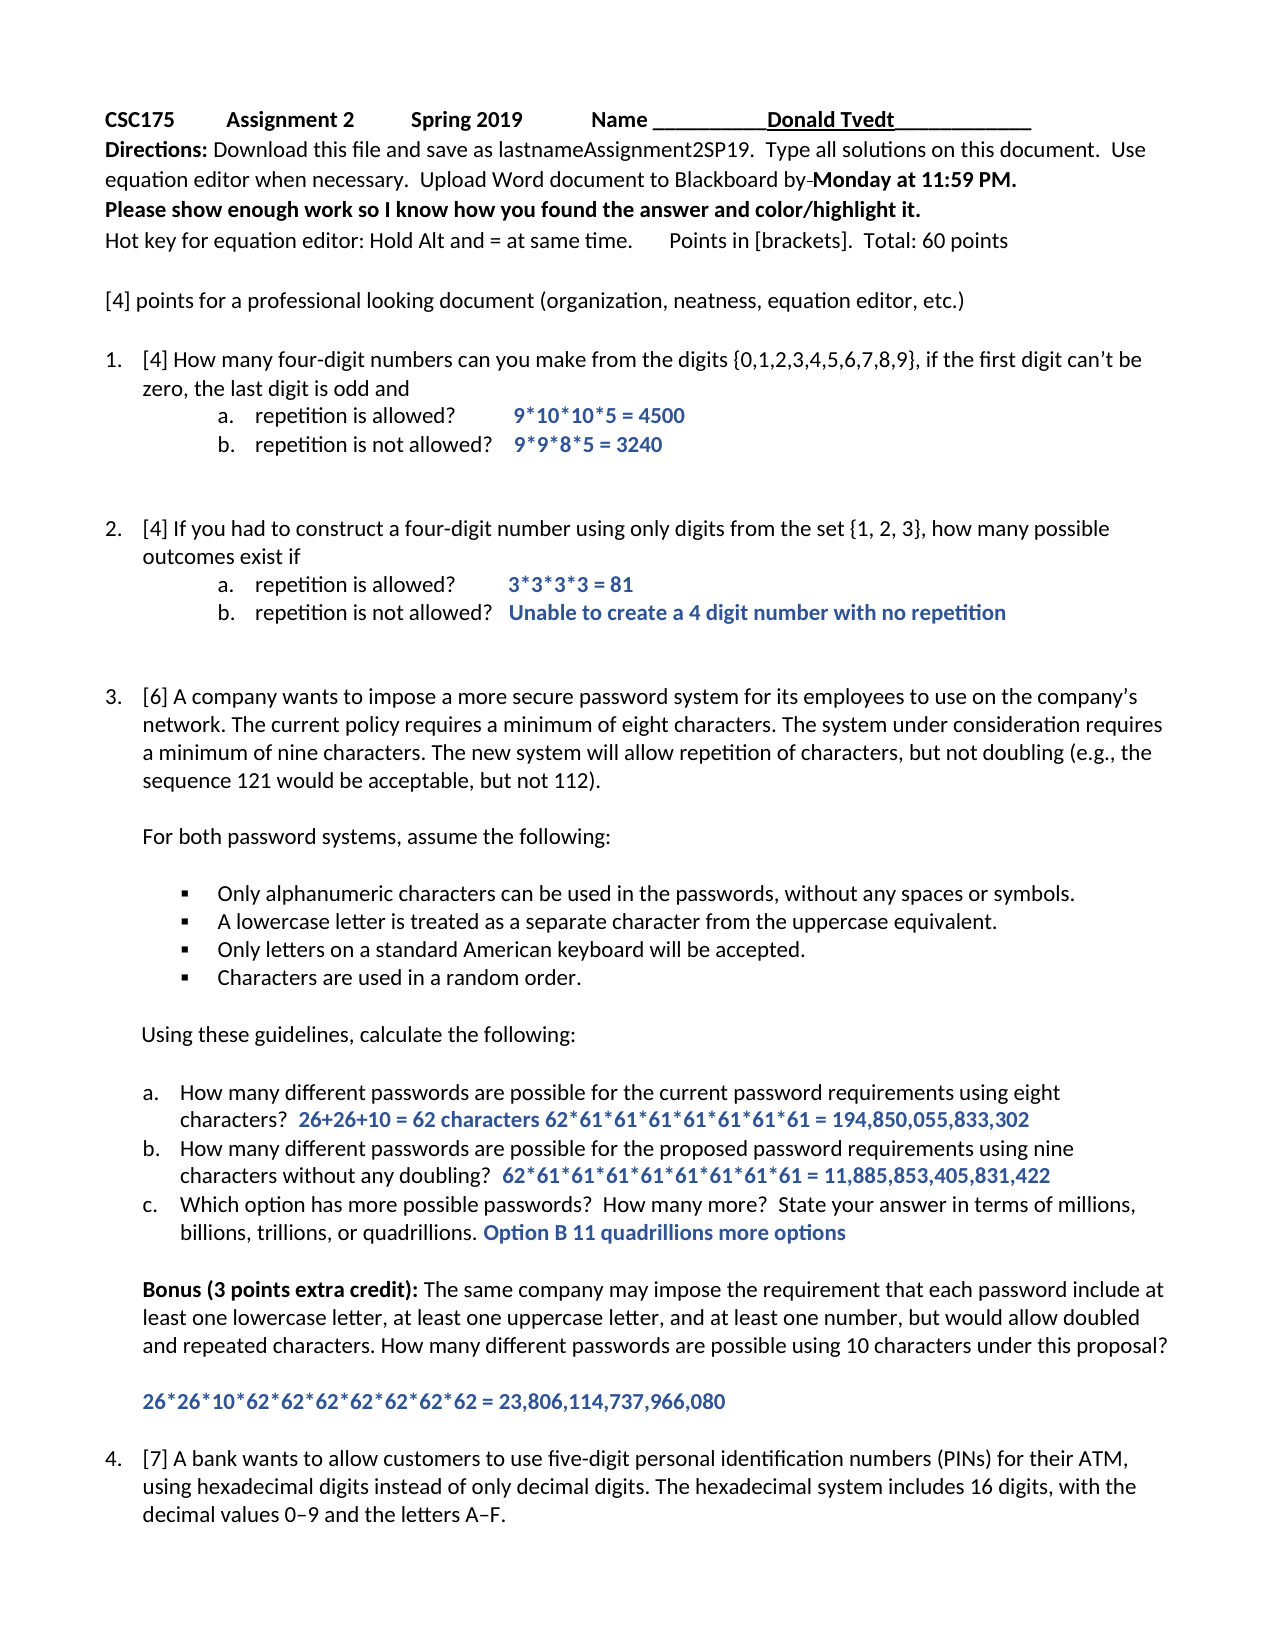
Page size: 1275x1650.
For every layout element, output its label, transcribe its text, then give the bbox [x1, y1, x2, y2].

list Which option has more possible passwords? How many more? State your answer in terms of millions, billions, trillions, or quadrillions. Option B 11 quadrillions more options [142, 1190, 1170, 1246]
list A lowercase letter is treated as a separate character from the uppercase equivalent. [180, 907, 1170, 935]
list Only alphanumeric characters can be used in the passwords, without any spaces or symbols. [180, 879, 1170, 907]
list repetition is not allowed? 9*9*8*5 = 3240 [217, 430, 1170, 514]
list [4] How many four-digit numbers can you make from the digits {0,1,2,3,4,5,6,7,8,9}, if the first digit can’t be zero, the last digit is odd and [105, 346, 1170, 402]
list [6] A company wants to impose a more secure password system for its employees to use on the company’s network. The current policy requires a minimum of eight characters. The system under consideration requires a minimum of nine characters. The new system will allow repetition of characters, but not doubling (e.g., the sequence 121 would be acceptable, but not 112). For both password systems, assume the following: [105, 682, 1170, 850]
list [7] A bank wants to allow customers to use five-digit personal identification numbers (PINs) for their ATM, using hexadecimal digits instead of only decimal digits. The hexadecimal system includes 16 digits, with the decimal values 0–9 and the letters A–F. [105, 1444, 1170, 1528]
list [4] If you had to construct a four-digit number using only digits from the set {1, 2, 3}, how many possible outcomes exist if [105, 514, 1170, 570]
list Characters are used in a random order. [180, 963, 1170, 991]
list How many different passwords are possible for the proposed password requirements using nine characters without any doubling? 62*61*61*61*61*61*61*61*61 = 11,885,853,405,831,422 [142, 1134, 1170, 1190]
text CSC175 Assignment 2 Spring 2019 Name __________Donald Tvedt____________ Directions: Download this file and save as lastnameAssignment2SP19. Type all solutions on this document. Use equation editor when necessary. Upload Word document to Blackboard by Monday at 11:59 PM. Please show enough work so I know how you found the answer and color/highlight it. Hot key for equation editor: Hold Alt and = at same time. Points in [brackets]. Total: 60 points [4] points for a professional looking document (organization, neatness, equation editor, etc.) [105, 105, 1170, 314]
list Only letters on a standard American keyboard will be accepted. [180, 935, 1170, 963]
list repetition is allowed? 9*10*10*5 = 4500 [217, 402, 1170, 430]
text Using these guidelines, calculate the following: [105, 1020, 1170, 1048]
list How many different passwords are possible for the current password requirements using eight characters? 26+26+10 = 62 characters 62*61*61*61*61*61*61*61 = 194,850,055,833,302 [142, 1078, 1170, 1134]
list repetition is allowed? 3*3*3*3 = 81 [217, 570, 1170, 598]
text Bonus (3 points extra credit): The same company may impose the requirement that each password include at least one lowercase letter, at least one uppercase letter, and at least one number, but would allow doubled and repeated characters. How many different passwords are possible using 10 characters under this proposal? 26*26*10*62*62*62*62*62*62*62 = 23,806,114,737,966,080 [142, 1275, 1170, 1415]
list repetition is not allowed? Unable to create a 4 digit number with no repetition [217, 598, 1170, 682]
